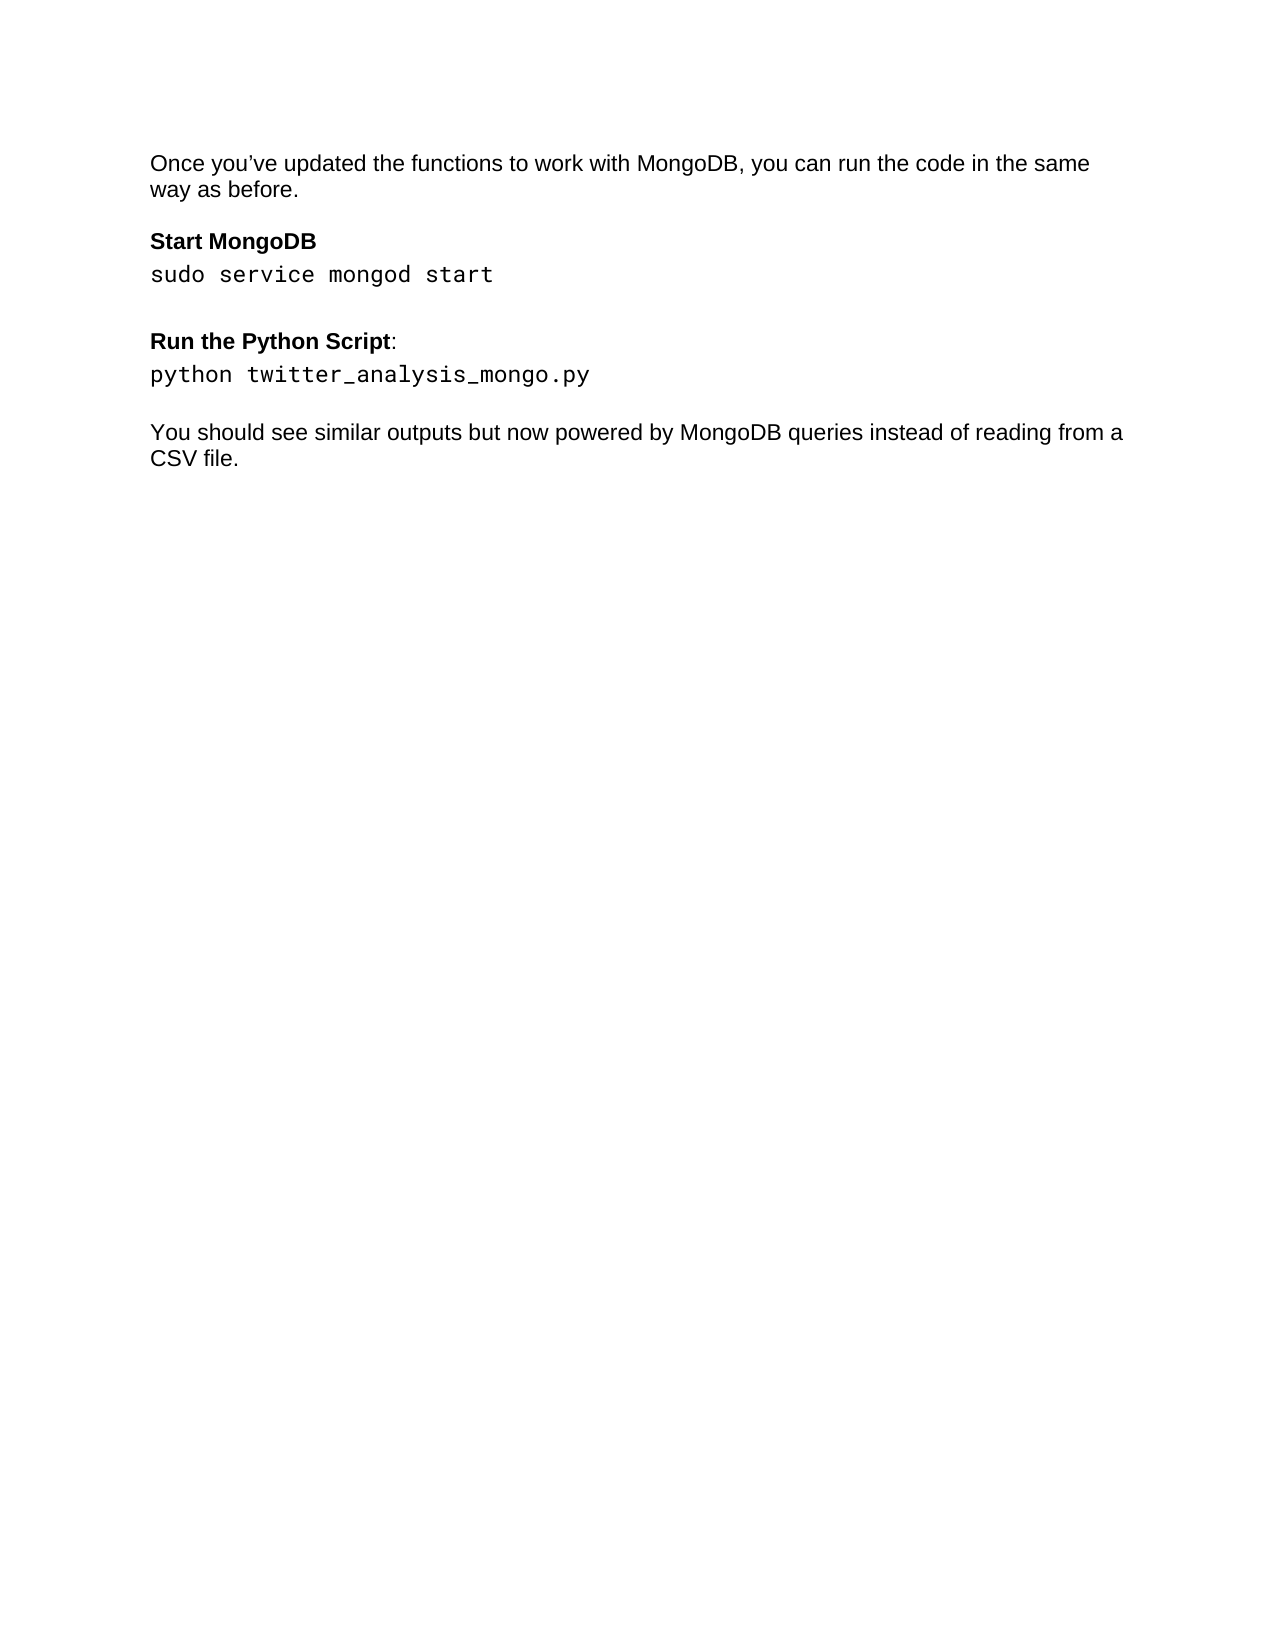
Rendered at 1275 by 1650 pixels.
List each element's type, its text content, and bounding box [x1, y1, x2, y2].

text Run the Python Script: python twitter_analysis_mongo.py [150, 328, 1125, 389]
text Start MongoDB sudo service mongod start [150, 228, 1125, 289]
text Once you’ve updated the functions to work with MongoDB, you can run the code in the same way as before. [150, 150, 1125, 203]
text You should see similar outputs but now powered by MongoDB queries instead of reading from a CSV file. [150, 418, 1125, 471]
